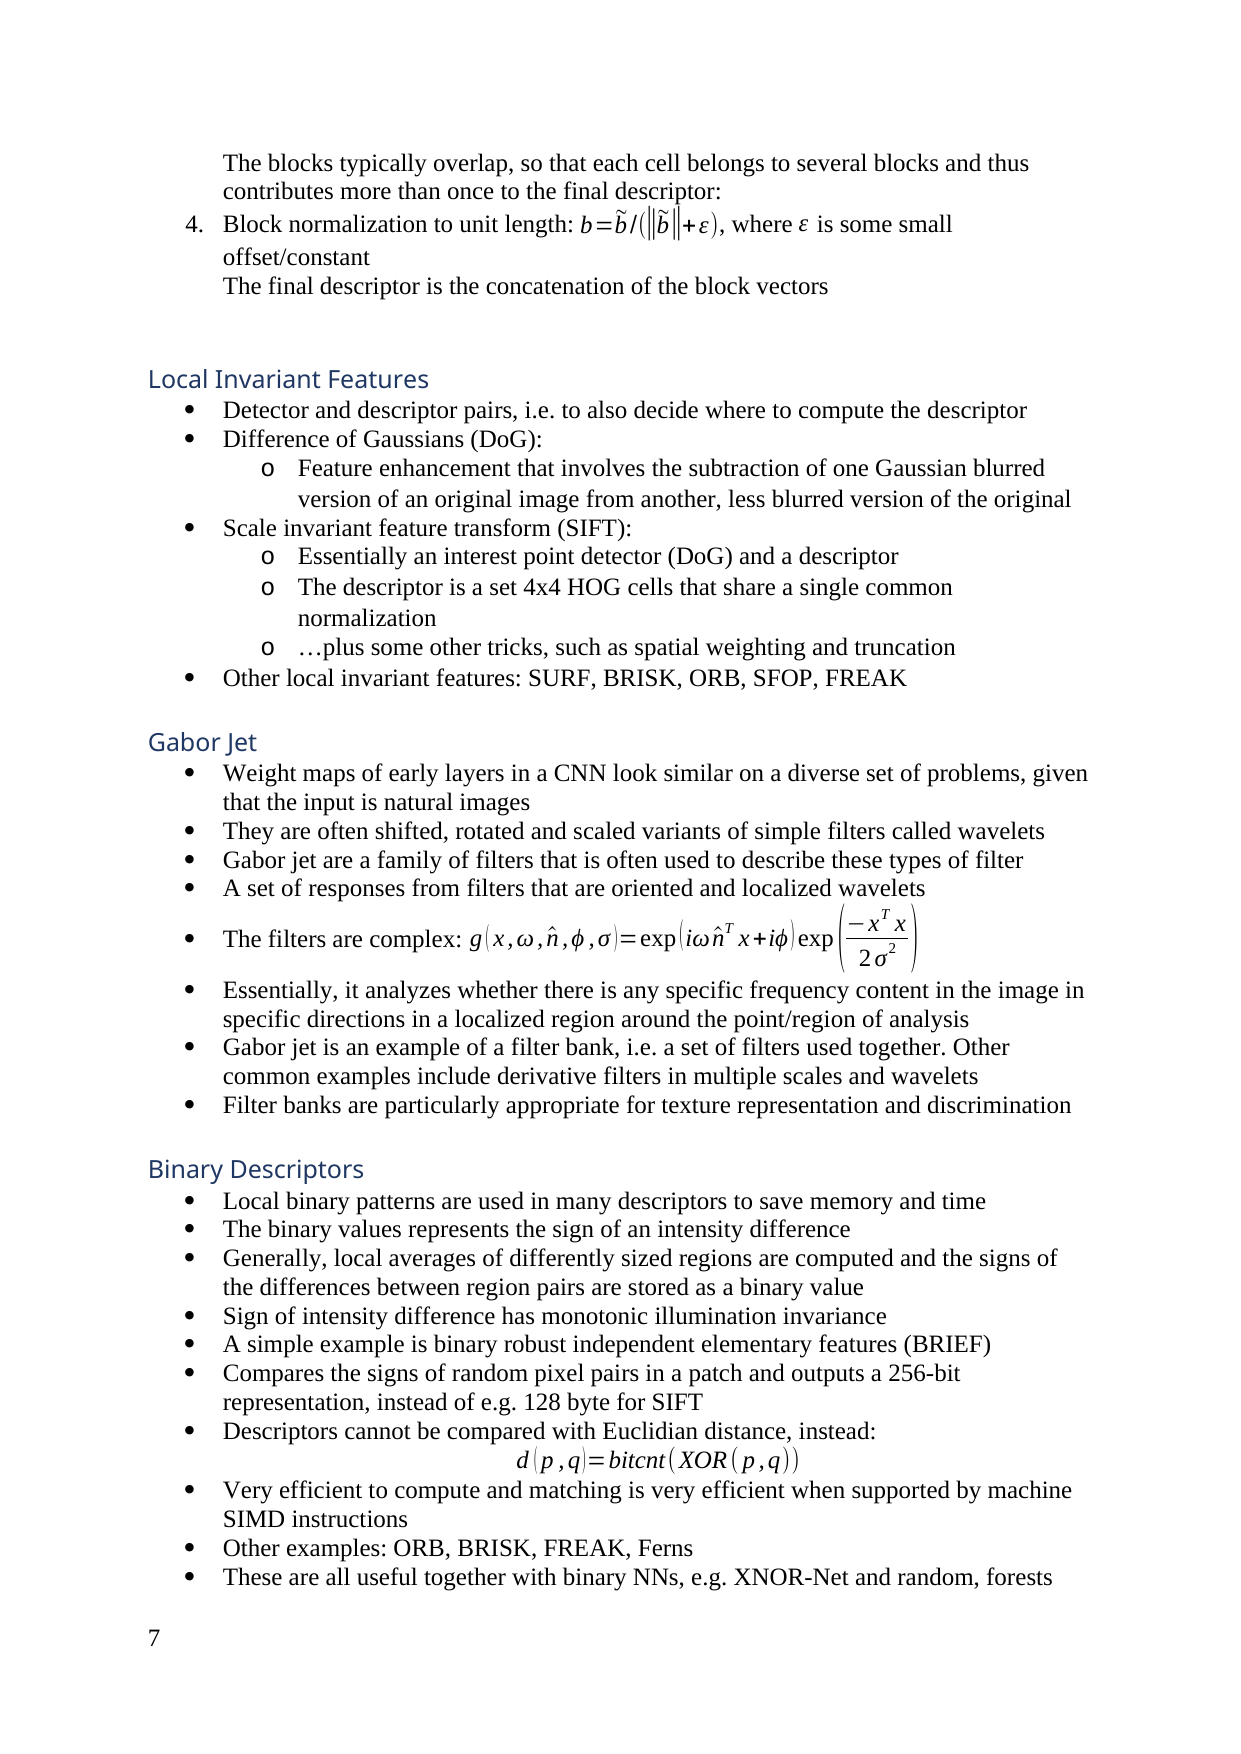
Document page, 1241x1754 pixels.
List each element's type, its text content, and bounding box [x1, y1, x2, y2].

list Detector and descriptor pairs, i.e. to also decide where to compute the descriptor [185, 396, 1093, 424]
list The blocks typically overlap, so that each cell belongs to several blocks and thus contributes more than once to the final descriptor: [223, 148, 1093, 205]
list Local binary patterns are used in many descriptors to save memory and time [185, 1186, 1093, 1214]
list Essentially, it analyzes whether there is any specific frequency content in the image in specific directions in a localized region around the point/region of analysis [185, 975, 1093, 1032]
list Filter banks are particularly appropriate for texture representation and discrimination [185, 1090, 1093, 1119]
list Essentially an interest point detector (DoG) and a descriptor [260, 541, 1093, 572]
list Feature enhancement that involves the subtraction of one Gaussian blurred version of an original image from another, less blurred version of the original [260, 453, 1093, 513]
list The filters are complex: [185, 902, 1093, 975]
list A simple example is binary robust independent elementary features (BRIEF) [185, 1329, 1093, 1358]
list Other examples: ORB, BRISK, FREAK, Ferns [185, 1533, 1093, 1562]
list Block normalization to unit length: , where is some small offset/constant [185, 205, 1093, 271]
list Gabor jet is an example of a filter bank, i.e. a set of filters used together. Other common examples include derivative filters in multiple scales and wavelets [185, 1032, 1093, 1090]
subtitle Local Invariant Features [148, 362, 1093, 396]
list The descriptor is a set 4x4 HOG cells that share a single common normalization [260, 572, 1093, 632]
list Compares the signs of random pixel pairs in a patch and outputs a 256-bit representation, instead of e.g. 128 byte for SIFT [185, 1358, 1093, 1416]
subtitle Gabor Jet [148, 724, 1093, 758]
list Other local invariant features: SURF, BRISK, ORB, SFOP, FREAK [185, 663, 1093, 691]
list Gabor jet are a family of filters that is often used to describe these types of filter [185, 845, 1093, 873]
list Difference of Gaussians (DoG): [185, 424, 1093, 453]
list Very efficient to compute and matching is very efficient when supported by machine SIMD instructions [185, 1475, 1093, 1533]
list Generally, local averages of differently sized regions are computed and the signs of the differences between region pairs are stored as a binary value [185, 1243, 1093, 1301]
list The final descriptor is the concatenation of the block vectors [223, 271, 1093, 300]
list The binary values represents the sign of an intensity difference [185, 1214, 1093, 1243]
list Weight maps of early layers in a CNN look similar on a diverse set of problems, given that the input is natural images [185, 758, 1093, 816]
list A set of responses from filters that are oriented and localized wavelets [185, 873, 1093, 902]
subtitle Binary Descriptors [148, 1152, 1093, 1186]
list Scale invariant feature transform (SIFT): [185, 513, 1093, 541]
list …plus some other tricks, such as spatial weighting and truncation [260, 632, 1093, 663]
list These are all useful together with binary NNs, e.g. XNOR-Net and random, forests [185, 1562, 1093, 1590]
list Sign of intensity difference has monotonic illumination invariance [185, 1301, 1093, 1329]
list They are often shifted, rotated and scaled variants of simple filters called wavelets [185, 816, 1093, 845]
list Descriptors cannot be compared with Euclidian distance, instead: [185, 1416, 1093, 1444]
